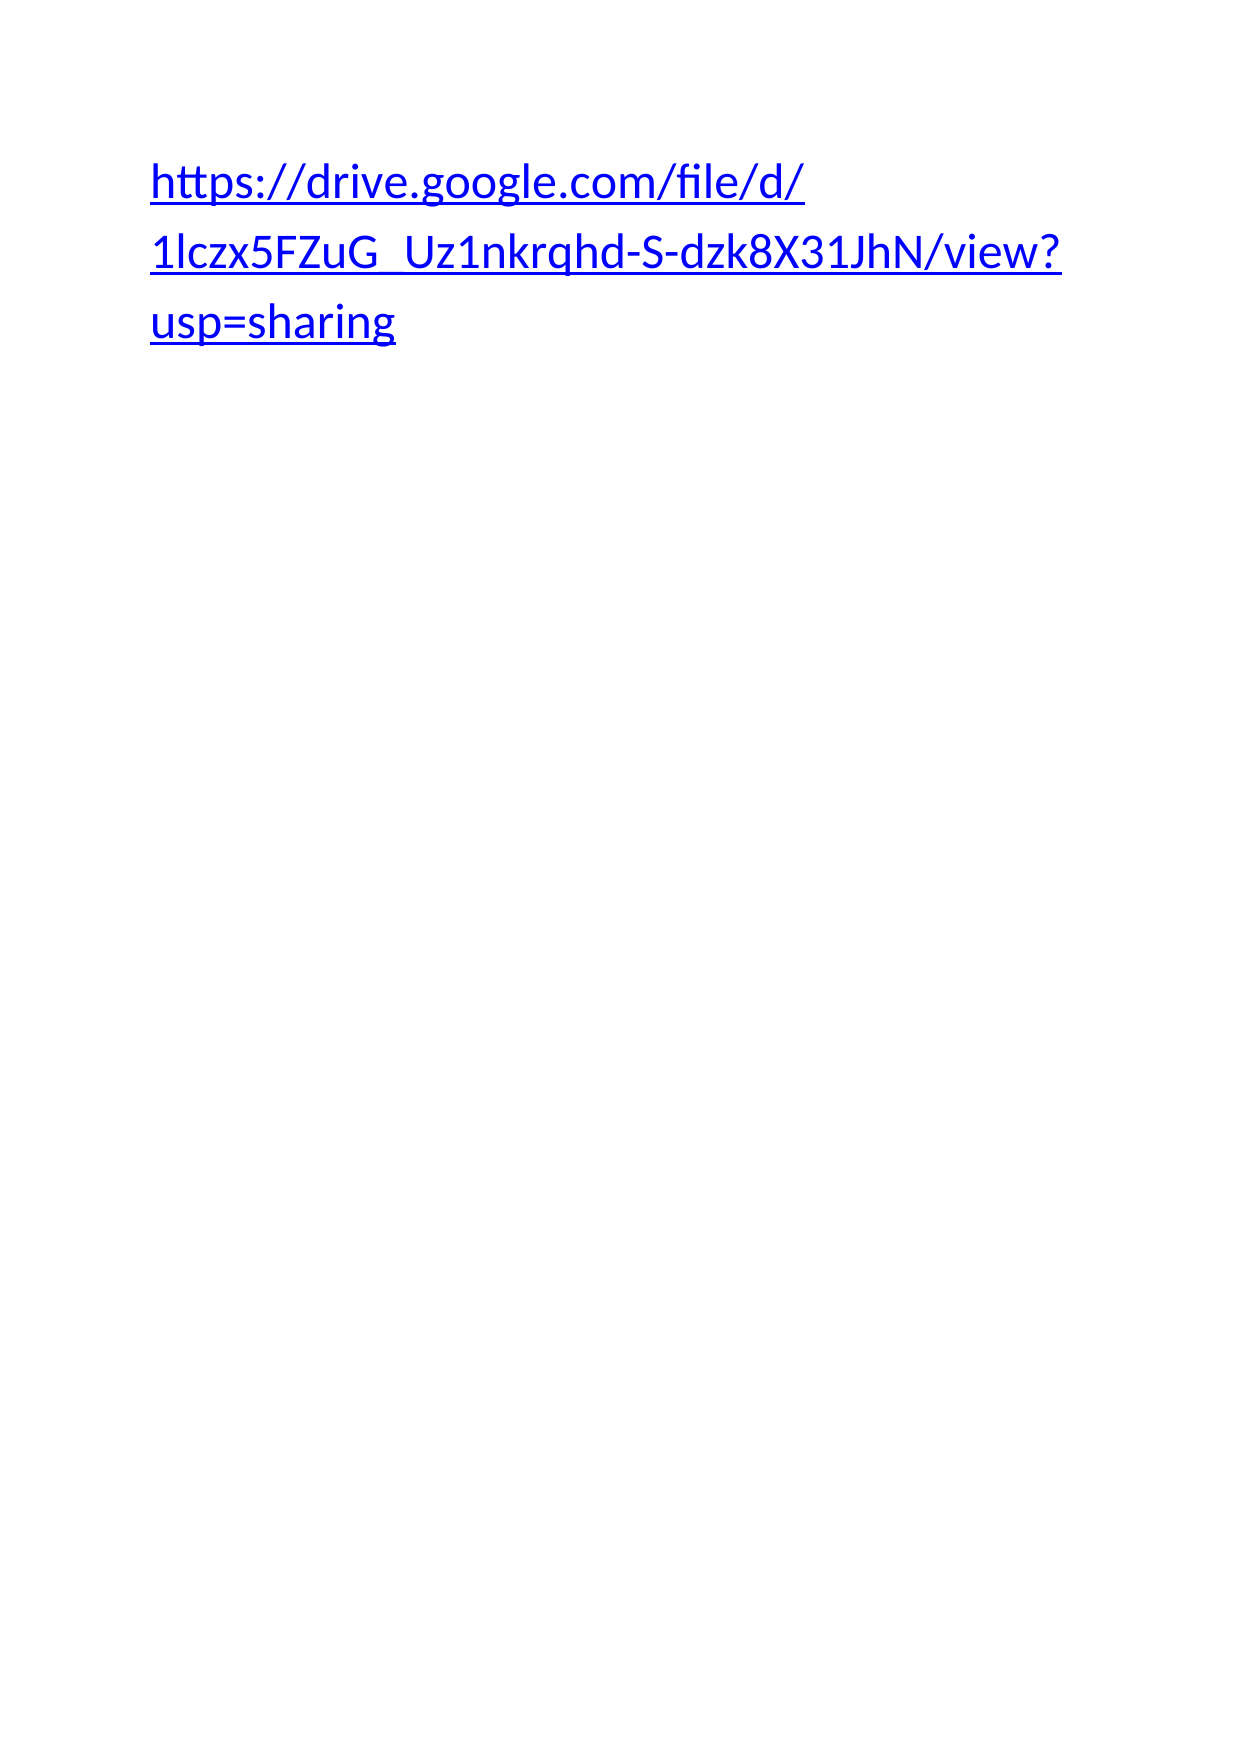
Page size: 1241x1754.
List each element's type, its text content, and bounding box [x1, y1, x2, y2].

text https://drive.google.com/file/d/1lczx5FZuG_Uz1nkrqhd-S-dzk8X31JhN/view?usp=sharing [150, 150, 1090, 351]
